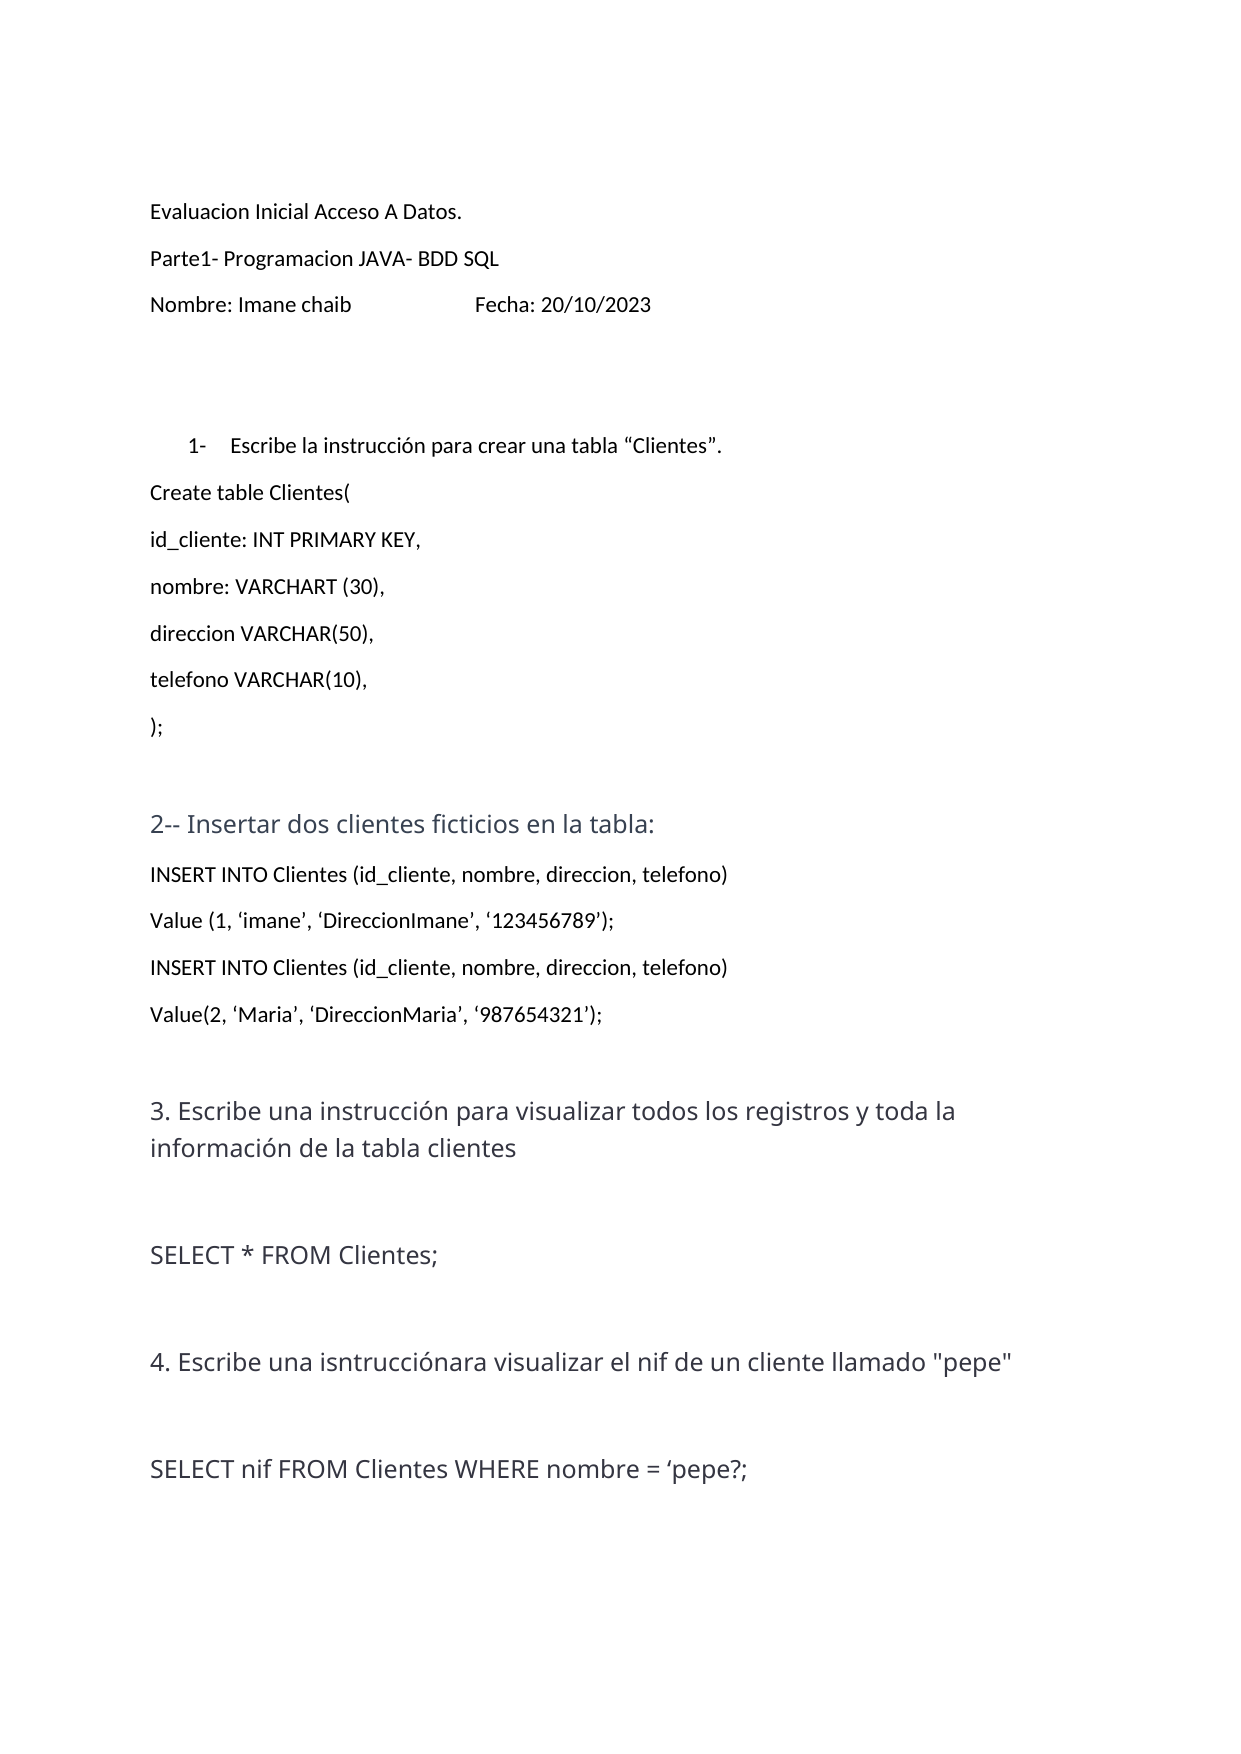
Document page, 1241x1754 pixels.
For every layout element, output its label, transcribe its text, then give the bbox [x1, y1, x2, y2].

text SELECT nif FROM Clientes WHERE nombre = ‘pepe?; [150, 1451, 1090, 1486]
text telefono VARCHAR(10), [150, 666, 1090, 694]
text Value (1, ‘imane’, ‘DireccionImane’, ‘123456789’); [150, 907, 1090, 934]
list Escribe la instrucción para crear una tabla “Clientes”. [187, 431, 1090, 459]
text id_cliente: INT PRIMARY KEY, [150, 525, 1090, 553]
text 4. Escribe una isntrucciónara visualizar el nif de un cliente llamado "pepe" [150, 1344, 1090, 1379]
text 2-- Insertar dos clientes ficticios en la tabla: [150, 806, 1090, 840]
text Nombre: Imane chaib Fecha: 20/10/2023 [150, 291, 1090, 319]
text ); [150, 712, 1090, 741]
text Parte1- Programacion JAVA- BDD SQL [150, 244, 1090, 272]
text Evaluacion Inicial Acceso A Datos. [150, 197, 1090, 225]
text direccion VARCHAR(50), [150, 619, 1090, 647]
text INSERT INTO Clientes (id_cliente, nombre, direccion, telefono) [150, 953, 1090, 981]
text 3. Escribe una instrucción para visualizar todos los registros y toda la información de la tabla clientes [150, 1094, 1090, 1165]
text Create table Clientes( [150, 478, 1090, 506]
text Value(2, ‘Maria’, ‘DireccionMaria’, ‘987654321’); [150, 1000, 1090, 1028]
text INSERT INTO Clientes (id_cliente, nombre, direccion, telefono) [150, 860, 1090, 888]
text SELECT * FROM Clientes; [150, 1238, 1090, 1272]
text nombre: VARCHART (30), [150, 572, 1090, 600]
